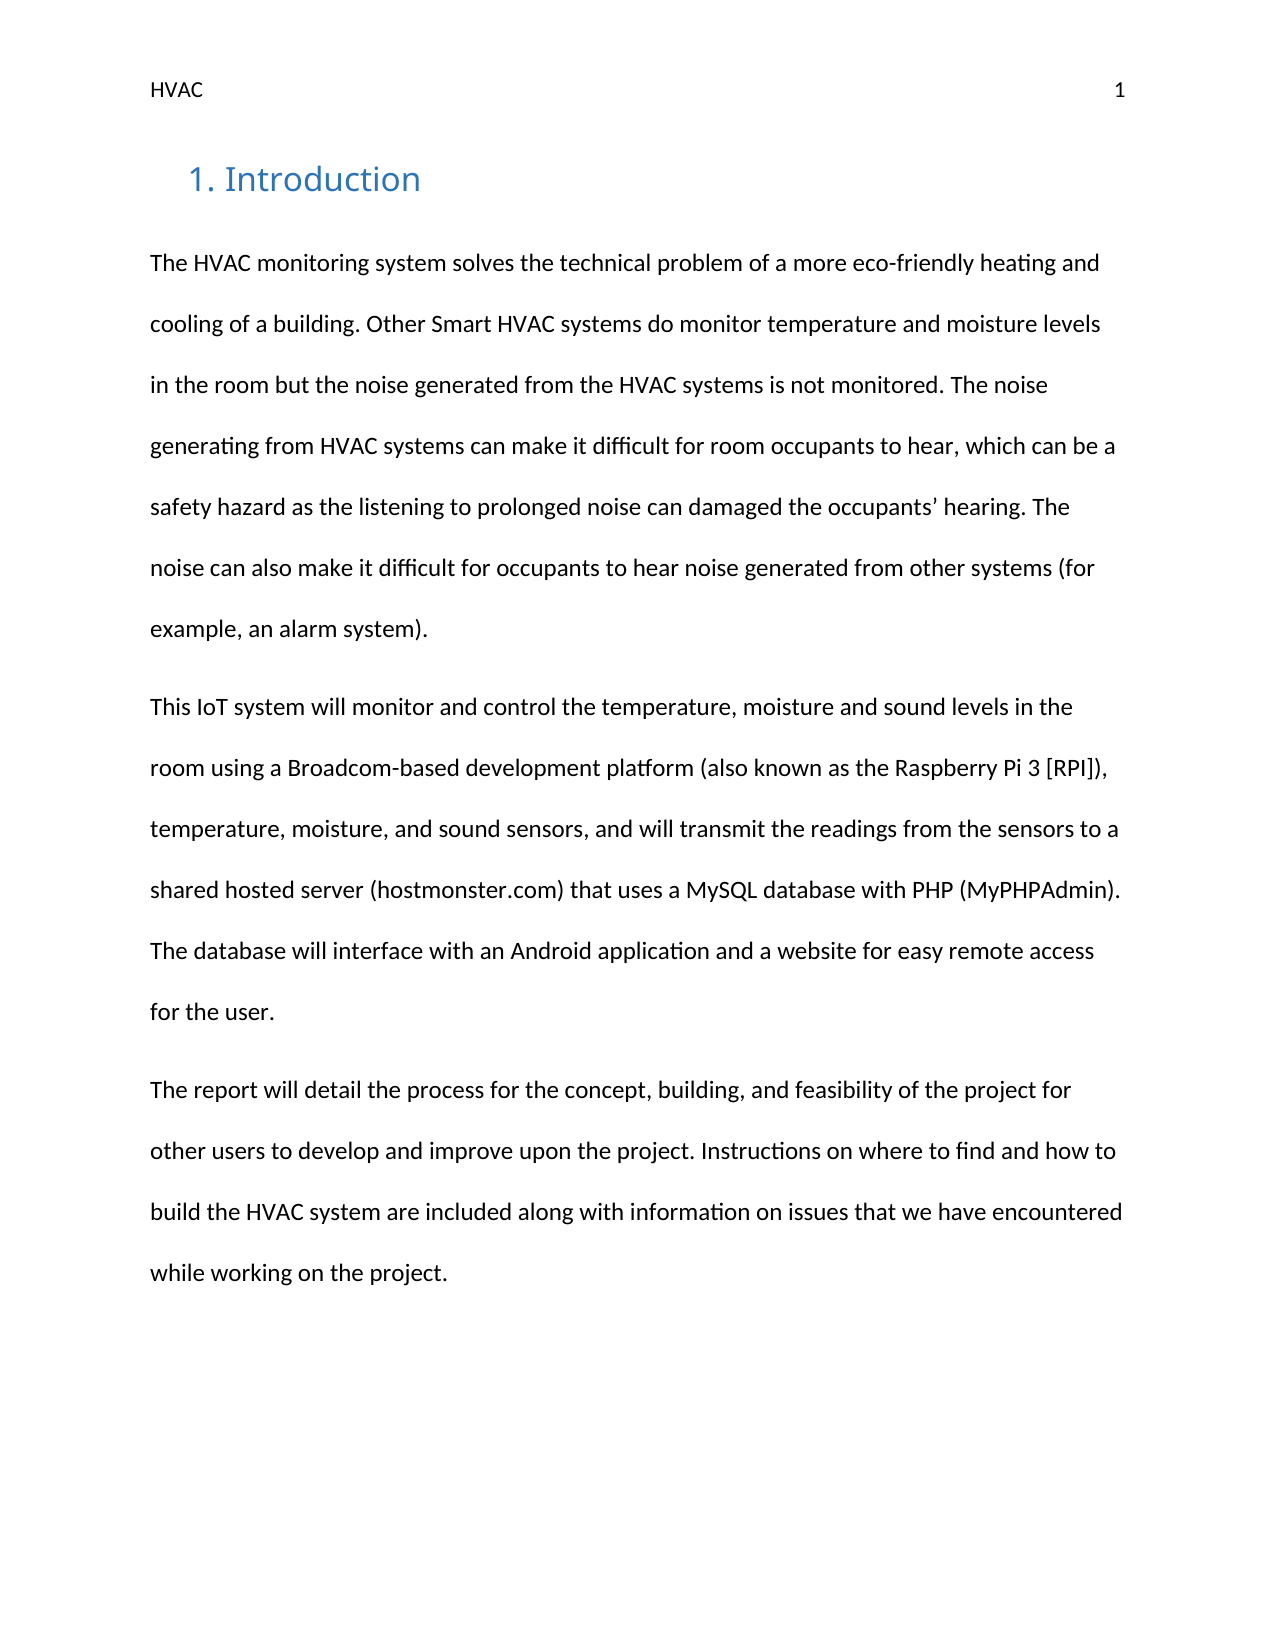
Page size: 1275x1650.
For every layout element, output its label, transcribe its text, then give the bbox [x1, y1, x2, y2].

text This IoT system will monitor and control the temperature, moisture and sound levels in the room using a Broadcom-based development platform (also known as the Raspberry Pi 3 [RPI]), temperature, moisture, and sound sensors, and will transmit the readings from the sensors to a shared hosted server (hostmonster.com) that uses a MySQL database with PHP (MyPHPAdmin). The database will interface with an Android application and a website for easy remote access for the user. [150, 691, 1125, 1027]
text The HVAC monitoring system solves the technical problem of a more eco-friendly heating and cooling of a building. Other Smart HVAC systems do monitor temperature and moisture levels in the room but the noise generated from the HVAC systems is not monitored. The noise generating from HVAC systems can make it difficult for room occupants to hear, which can be a safety hazard as the listening to prolonged noise can damaged the occupants’ hearing. The noise can also make it difficult for occupants to hear noise generated from other systems (for example, an alarm system). [150, 247, 1125, 644]
subtitle Introduction [187, 156, 1125, 201]
text The report will detail the process for the concept, building, and feasibility of the project for other users to develop and improve upon the project. Instructions on where to find and how to build the HVAC system are included along with information on issues that we have encountered while working on the project. [150, 1074, 1125, 1287]
